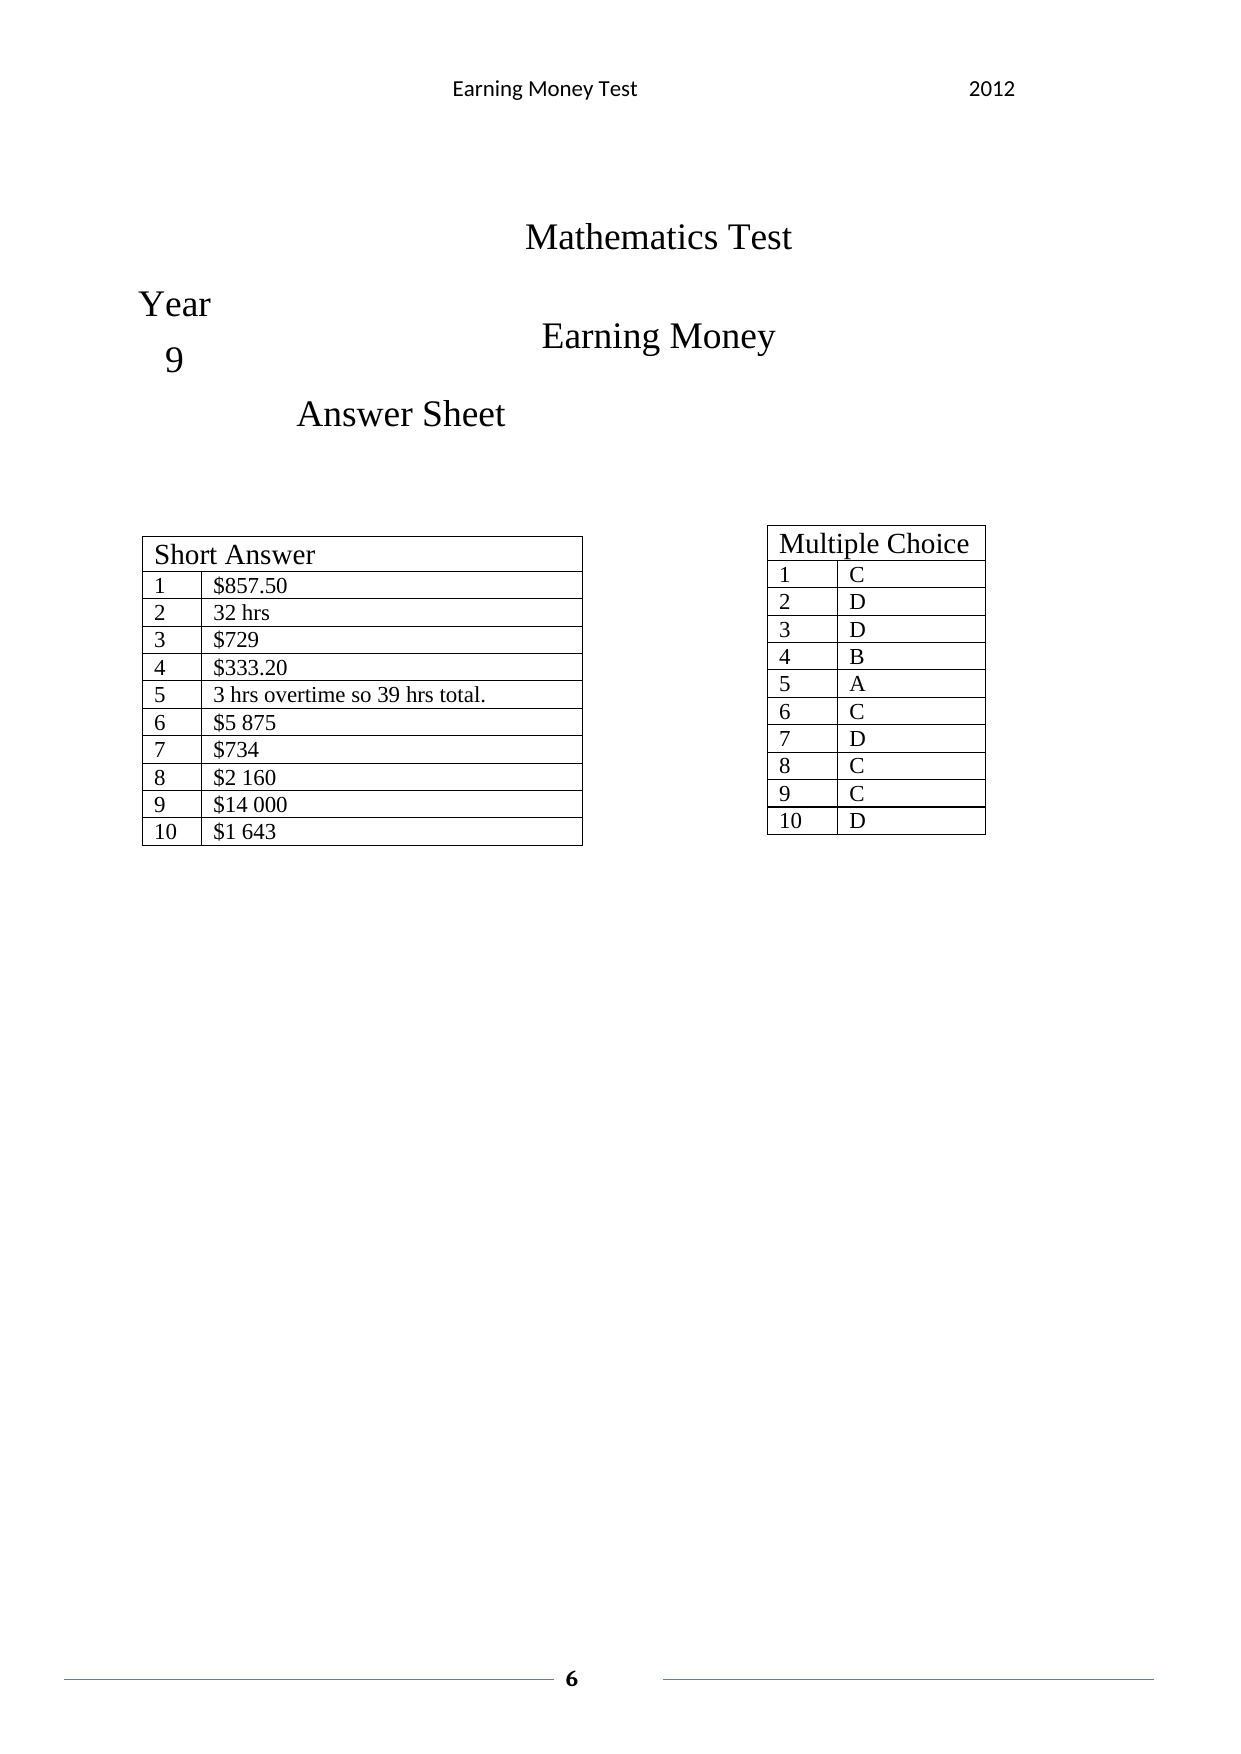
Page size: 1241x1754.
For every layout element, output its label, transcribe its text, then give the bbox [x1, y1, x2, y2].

table_header Short Answer [143, 537, 582, 571]
table_cell D [838, 616, 985, 642]
table_cell A [838, 670, 985, 697]
table_cell $14 000 [202, 791, 582, 817]
table_cell Answer Sheet [285, 369, 1032, 447]
table_cell 3 hrs overtime so 39 hrs total. [202, 681, 582, 708]
table_cell D [838, 725, 985, 752]
table_cell 7 [143, 736, 201, 762]
table_cell 32 hrs [202, 599, 582, 626]
table_cell 2 [768, 588, 837, 614]
table_header Mathematics Test Earning Money [285, 206, 1032, 369]
table_cell 9 [768, 780, 837, 806]
table_cell C [838, 561, 985, 587]
table_cell 8 [143, 764, 201, 790]
table_cell 4 [768, 643, 837, 669]
table_cell 4 [143, 654, 201, 680]
table_cell $2 160 [202, 764, 582, 790]
table_cell 10 [768, 808, 837, 834]
table_cell 1 [143, 572, 201, 598]
table_header Year 9 [64, 206, 285, 447]
table_cell C [838, 753, 985, 779]
table_cell 3 [143, 627, 201, 653]
table_cell 2 [143, 599, 201, 626]
table_cell 8 [768, 753, 837, 779]
table_cell 5 [768, 670, 837, 697]
table_cell C [838, 780, 985, 806]
table_cell 6 [768, 698, 837, 724]
table_cell 9 [143, 791, 201, 817]
table_cell 1 [768, 561, 837, 587]
table_cell 5 [143, 681, 201, 708]
table_header Multiple Choice [768, 526, 985, 560]
table_cell 10 [143, 818, 201, 845]
table_cell $734 [202, 736, 582, 762]
table_cell D [838, 808, 985, 834]
table_cell B [838, 643, 985, 669]
table_cell 3 [768, 616, 837, 642]
table_cell D [838, 588, 985, 614]
table_cell $333.20 [202, 654, 582, 680]
table_cell $857.50 [202, 572, 582, 598]
table_cell $5 875 [202, 709, 582, 735]
table_cell $729 [202, 627, 582, 653]
table_cell 6 [143, 709, 201, 735]
table_cell C [838, 698, 985, 724]
table_cell $1 643 [202, 818, 582, 845]
table_cell 7 [768, 725, 837, 752]
